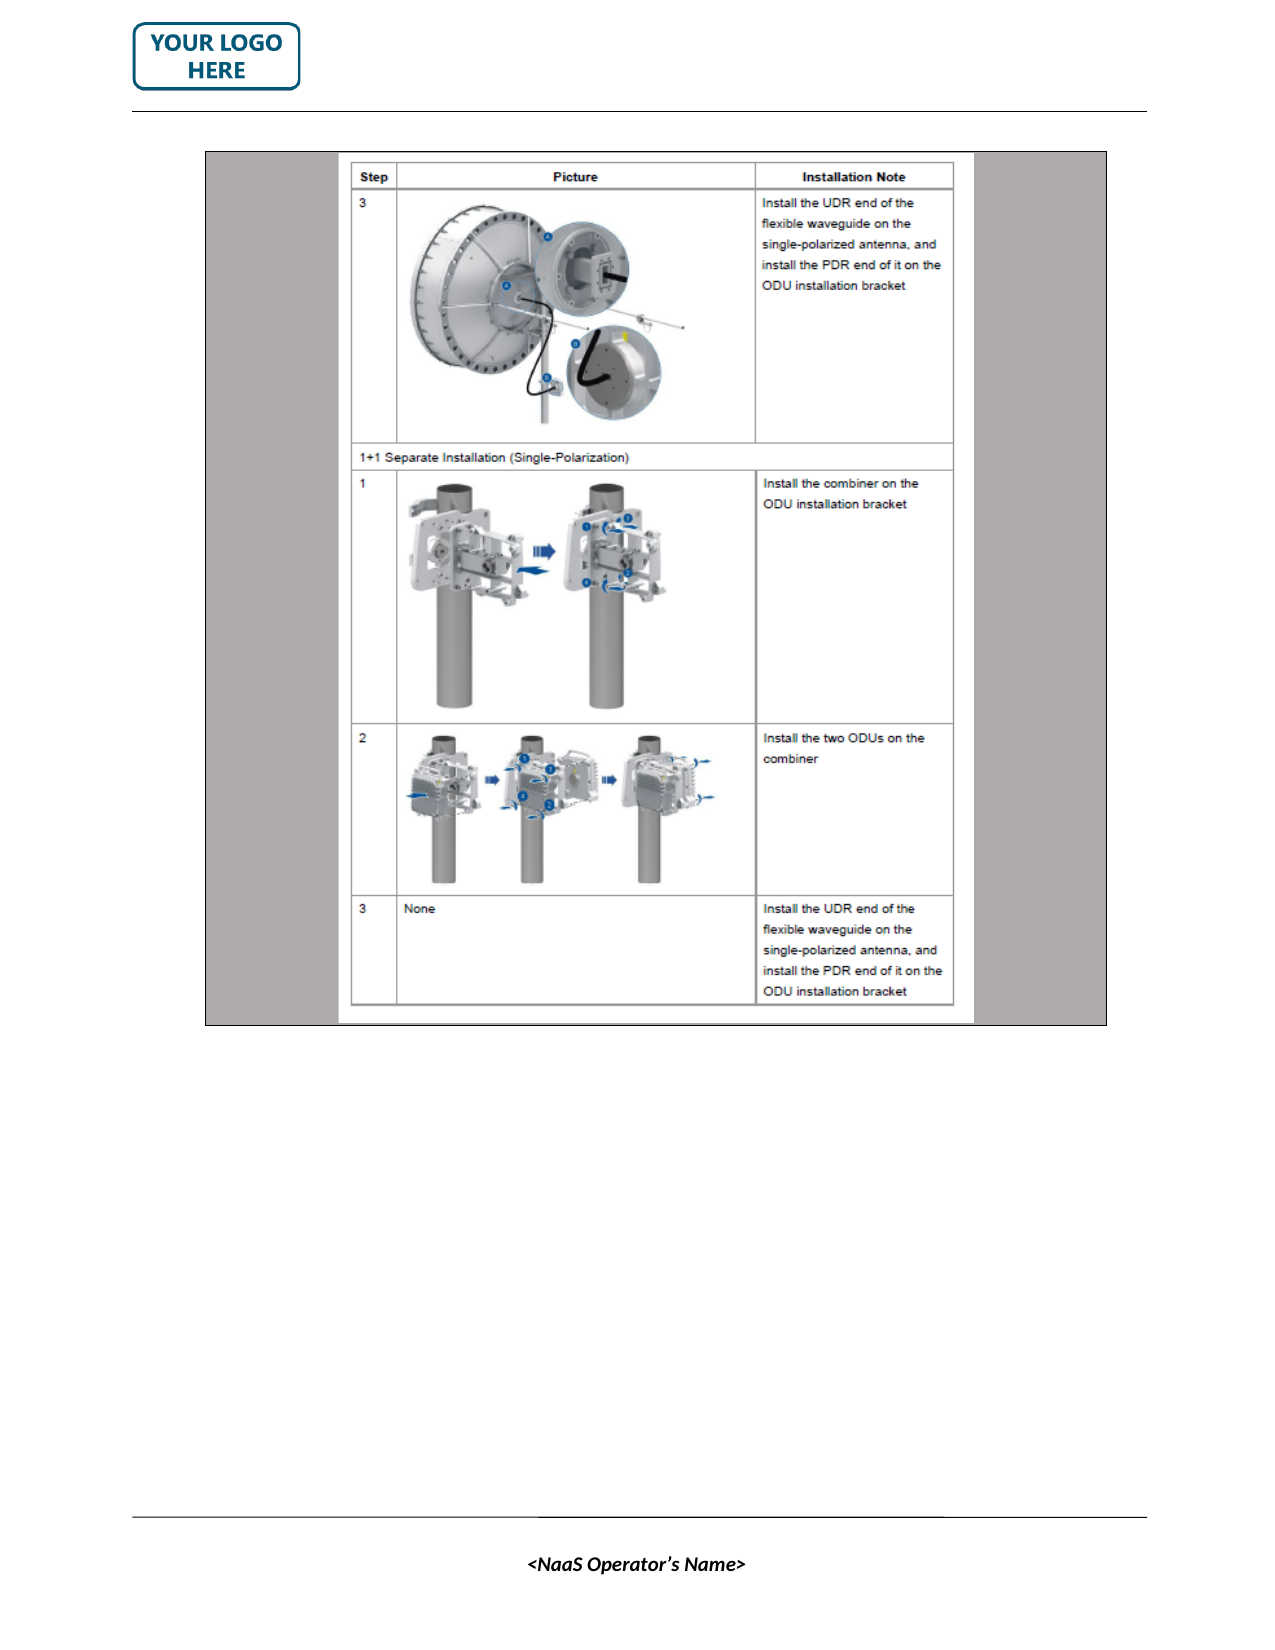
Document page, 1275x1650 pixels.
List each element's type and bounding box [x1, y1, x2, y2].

picture [132, 83, 301, 98]
picture [338, 153, 974, 1023]
picture [136, 26, 297, 86]
picture [132, 20, 301, 30]
